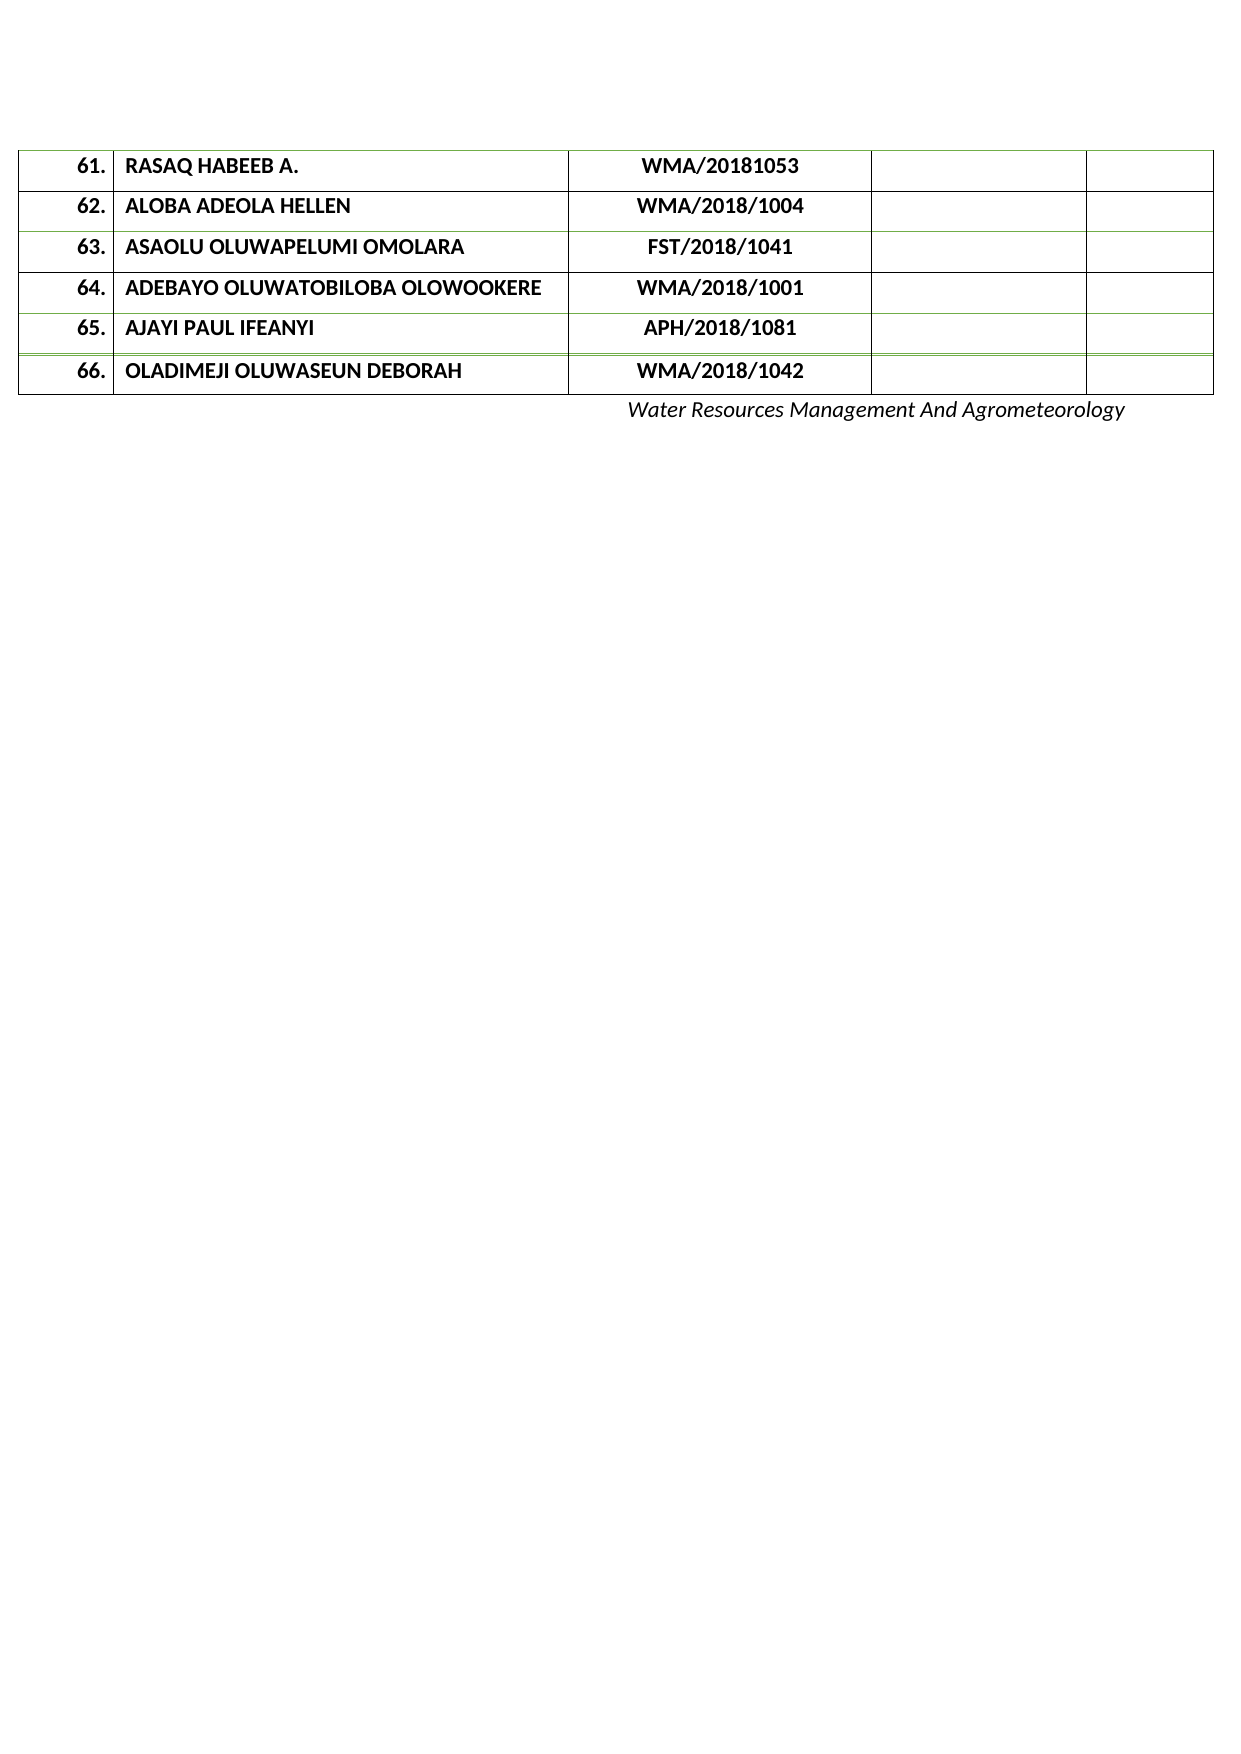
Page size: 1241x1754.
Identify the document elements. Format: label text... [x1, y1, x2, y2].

table_cell APH/2018/1081 [569, 314, 871, 353]
table_cell [872, 314, 1086, 353]
table_cell [1087, 273, 1213, 312]
table_cell [872, 273, 1086, 312]
table_cell FST/2018/1041 [569, 232, 871, 272]
table_cell ALOBA ADEOLA HELLEN [114, 192, 568, 231]
table_cell ADEBAYO OLUWATOBILOBA OLOWOOKERE [114, 273, 568, 312]
table_cell [872, 151, 1086, 191]
table_cell [19, 232, 113, 272]
table_cell WMA/2018/1004 [569, 192, 871, 231]
table_cell [19, 151, 113, 191]
table_cell WMA/20181053 [569, 151, 871, 191]
table_cell [19, 356, 113, 394]
table_cell ASAOLU OLUWAPELUMI OMOLARA [114, 232, 568, 272]
table_cell [19, 273, 113, 312]
table_cell [872, 232, 1086, 272]
table_cell [1087, 314, 1213, 353]
table_cell [1087, 356, 1213, 394]
table_cell [872, 192, 1086, 231]
table_cell WMA/2018/1042 [569, 356, 871, 394]
table_cell [19, 314, 113, 353]
table_cell [872, 356, 1086, 394]
text Water Resources Management And Agrometeorology [112, 395, 1128, 423]
table_cell OLADIMEJI OLUWASEUN DEBORAH [114, 356, 568, 394]
table_cell [1087, 192, 1213, 231]
table_cell WMA/2018/1001 [569, 273, 871, 312]
table_cell AJAYI PAUL IFEANYI [114, 314, 568, 353]
table_cell [1087, 232, 1213, 272]
table_cell [19, 192, 113, 231]
table_cell [1087, 151, 1213, 191]
table_cell RASAQ HABEEB A. [114, 151, 568, 191]
